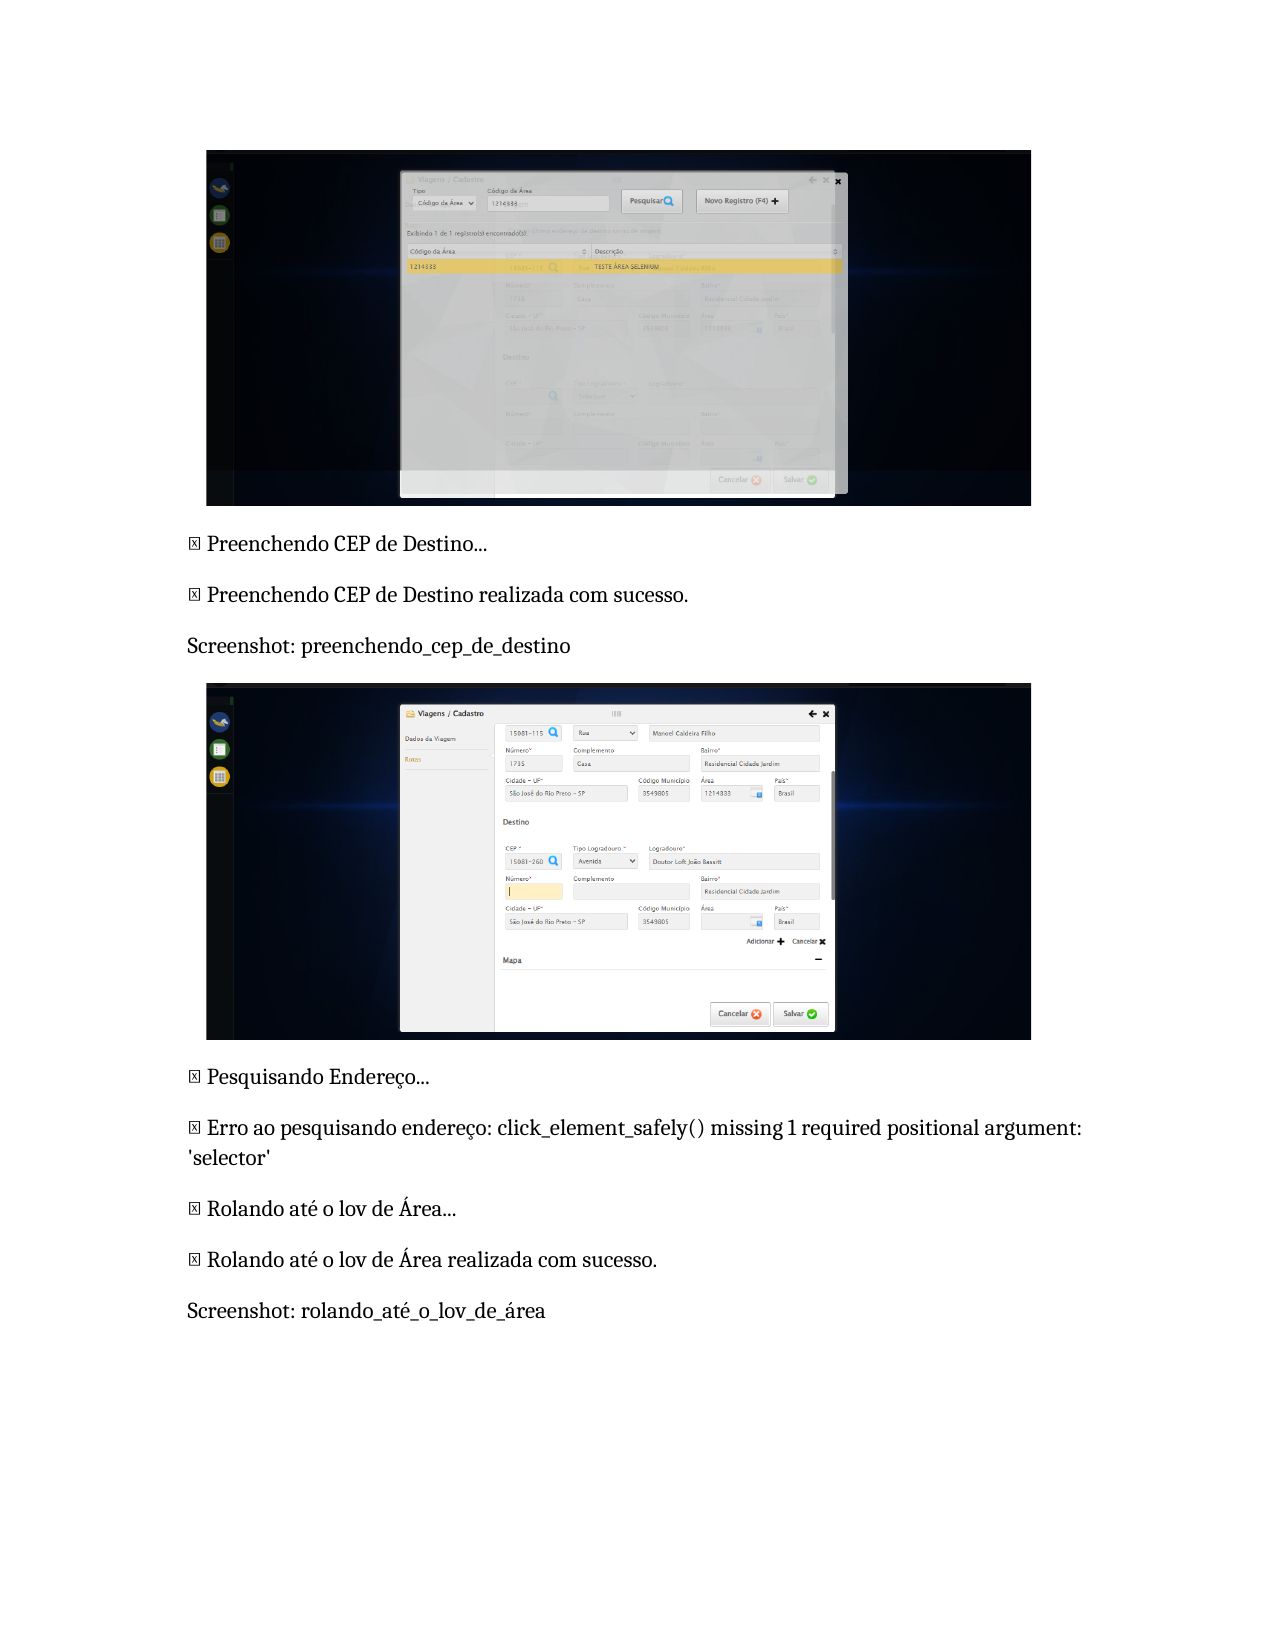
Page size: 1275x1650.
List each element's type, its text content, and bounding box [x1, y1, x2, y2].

text 🔄 Preenchendo CEP de Destino... [187, 530, 1087, 557]
text Screenshot: rolando_até_o_lov_de_área [187, 1298, 1087, 1325]
picture [206, 683, 1032, 1040]
text 🔄 Rolando até o lov de Área... [187, 1196, 1087, 1223]
picture [206, 150, 1032, 506]
text ❌ Erro ao pesquisando endereço: click_element_safely() missing 1 required positional argument: 'selector' [187, 1115, 1087, 1172]
text 🔄 Pesquisando Endereço... [187, 1064, 1087, 1090]
text Screenshot: preenchendo_cep_de_destino [187, 632, 1087, 659]
text ✅ Rolando até o lov de Área realizada com sucesso. [187, 1247, 1087, 1274]
text ✅ Preenchendo CEP de Destino realizada com sucesso. [187, 581, 1087, 608]
